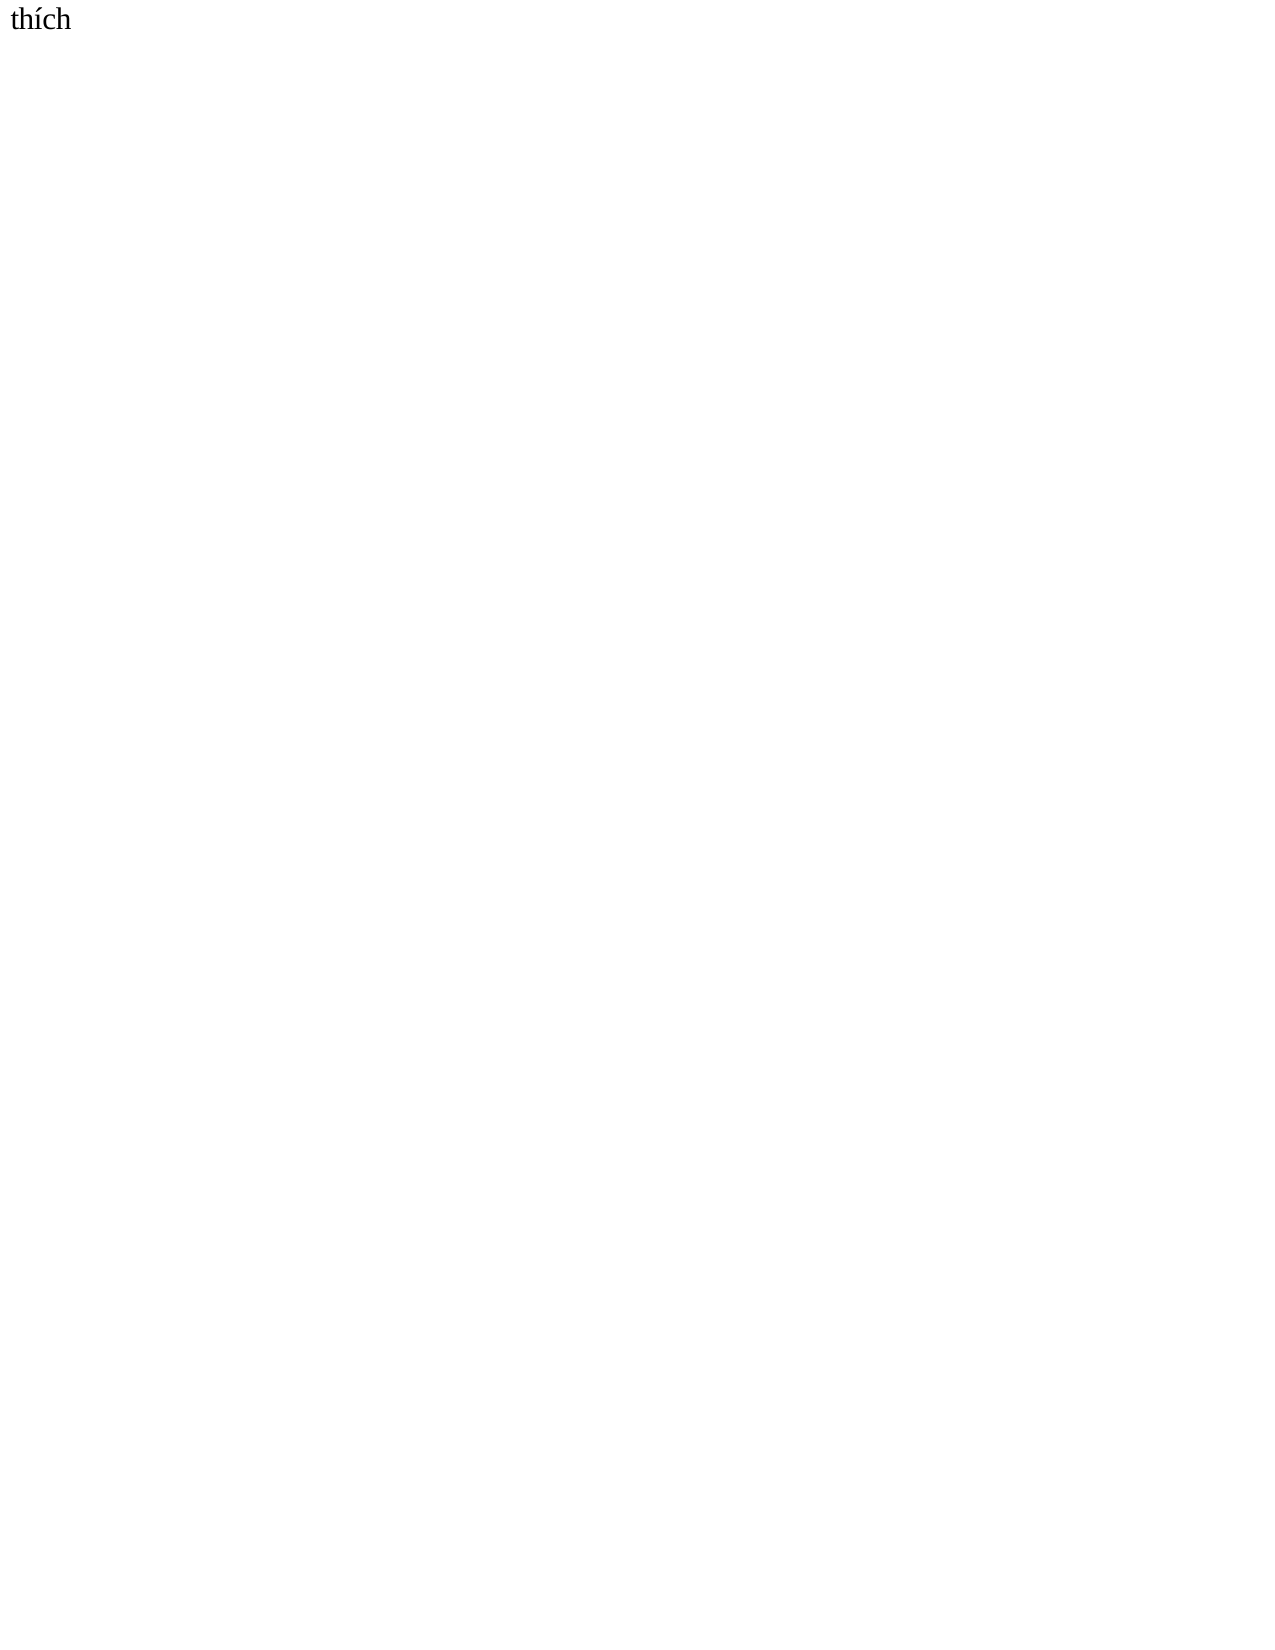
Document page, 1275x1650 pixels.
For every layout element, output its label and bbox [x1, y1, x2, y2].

text [10, 0, 1251, 36]
